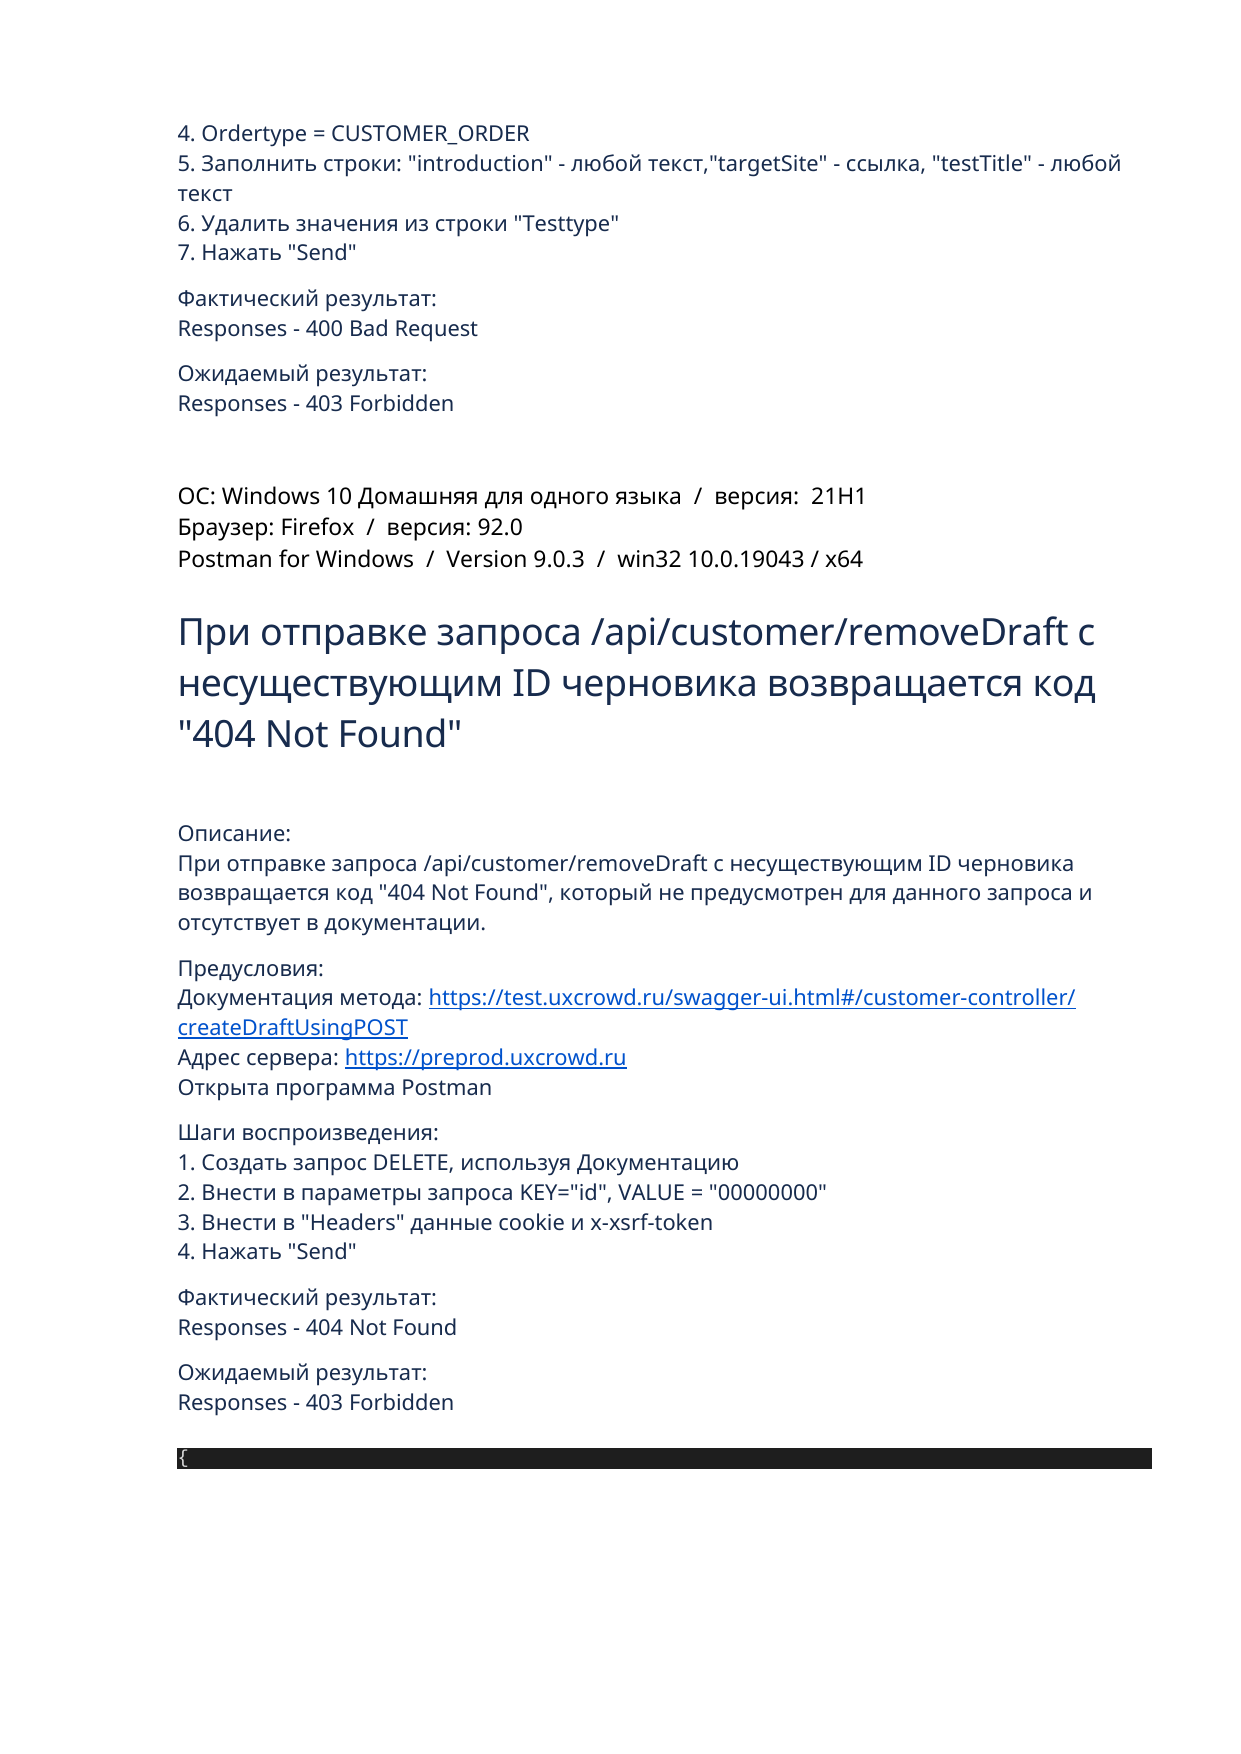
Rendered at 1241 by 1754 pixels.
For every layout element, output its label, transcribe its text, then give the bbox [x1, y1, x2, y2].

text Фактический результат: Responses - 404 Not Found [177, 1282, 1152, 1341]
text ОС: Windows 10 Домашняя для одного языка / версия: 21H1 [177, 480, 1152, 511]
text Postman for Windows / Version 9.0.3 / win32 10.0.19043 / x64 [177, 542, 1152, 574]
text Ожидаемый результат: Responses - 403 Forbidden [177, 1357, 1152, 1416]
text Фактический результат: Responses - 400 Bad Request [177, 283, 1152, 342]
text При отправке запроса /api/customer/removeDraft с несуществующим ID черновика возвращается код "404 Not Found" [462, 605, 1152, 758]
text Браузер: Firefox / версия: 92.0 [177, 511, 1152, 542]
text { [177, 1448, 1152, 1469]
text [177, 118, 1152, 267]
text Ожидаемый результат: Responses - 403 Forbidden [177, 358, 1152, 417]
text Описание: При отправке запроса /api/customer/removeDraft с несуществующим ID черновика возвращается код "404 Not Found", который не предусмотрен для данного запроса и отсутствует в документации. [177, 818, 1152, 937]
text Шаги воспроизведения: 1. Создать запрос DELETE, используя Документацию 2. Внести в параметры запроса KEY="id", VALUE = "00000000" 3. Внести в "Headers" данные cookie и x-xsrf-token 4. Нажать "Send" [177, 1117, 1152, 1266]
text Предусловия: Документация метода: https://test.uxcrowd.ru/swagger-ui.html#/customer-controller/createDraftUsingPOST Адрес сервера: https://preprod.uxcrowd.ru Открыта программа Postman [177, 952, 1152, 1101]
